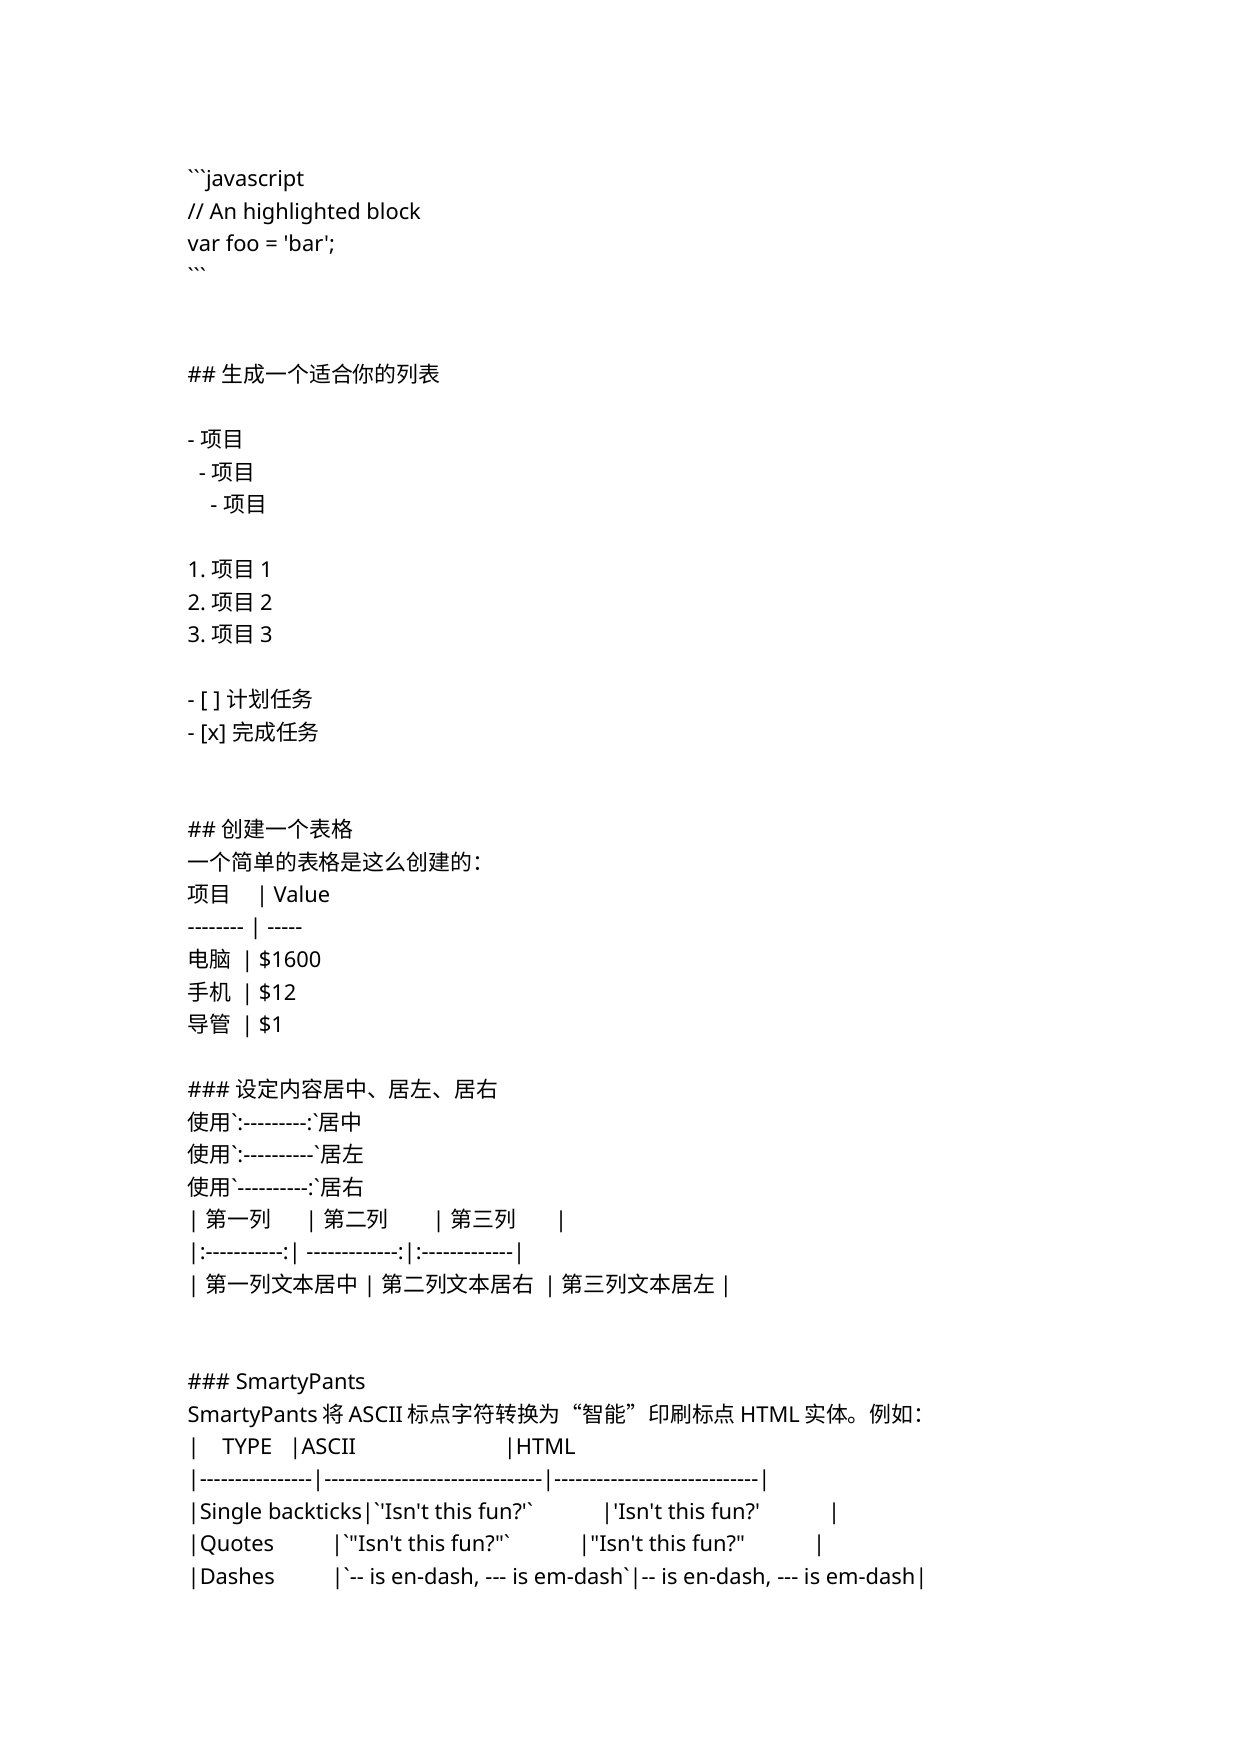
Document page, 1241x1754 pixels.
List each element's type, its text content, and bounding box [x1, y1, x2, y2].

text |Single backticks|`'Isn't this fun?'` |'Isn't this fun?' | [187, 1494, 1053, 1527]
text // An highlighted block [187, 194, 1053, 227]
text 2. 项目2 [187, 584, 1053, 617]
text |----------------|-------------------------------|-----------------------------| [187, 1462, 1053, 1494]
text ``` [187, 259, 1053, 292]
text | 第一列文本居中 | 第二列文本居右 | 第三列文本居左 | [187, 1267, 1053, 1299]
text |:-----------:| -------------:|:-------------| [187, 1234, 1053, 1267]
text 使用`----------:`居右 [187, 1169, 1053, 1202]
text - 项目 [187, 422, 1053, 454]
text ### 设定内容居中、居左、居右 [187, 1072, 1053, 1104]
text - 项目 [187, 487, 1053, 519]
text 3. 项目3 [187, 617, 1053, 649]
text 项目 | Value [187, 877, 1053, 909]
text 手机 | $12 [187, 974, 1053, 1007]
text - [x] 完成任务 [187, 714, 1053, 747]
text 一个简单的表格是这么创建的： [187, 844, 1053, 877]
text |Quotes |`"Isn't this fun?"` |"Isn't this fun?" | [187, 1527, 1053, 1559]
text 1. 项目1 [187, 552, 1053, 584]
text 使用`:---------:`居中 [187, 1104, 1053, 1137]
text -------- | ----- [187, 909, 1053, 942]
text 电脑 | $1600 [187, 942, 1053, 974]
text 使用`:----------`居左 [187, 1137, 1053, 1169]
text ```javascript [187, 162, 1053, 194]
text 导管 | $1 [187, 1007, 1053, 1039]
text SmartyPants将ASCII标点字符转换为“智能”印刷标点HTML实体。例如： [187, 1397, 1053, 1429]
text - 项目 [187, 454, 1053, 487]
text ### SmartyPants [187, 1364, 1053, 1397]
text - [ ] 计划任务 [187, 682, 1053, 714]
text ## 生成一个适合你的列表 [187, 357, 1053, 389]
text ## 创建一个表格 [187, 812, 1053, 844]
text | 第一列 | 第二列 | 第三列 | [187, 1202, 1053, 1234]
text var foo = 'bar'; [187, 227, 1053, 259]
text | TYPE |ASCII |HTML [187, 1429, 1053, 1462]
text |Dashes |`-- is en-dash, --- is em-dash`|-- is en-dash, --- is em-dash| [187, 1559, 1053, 1592]
